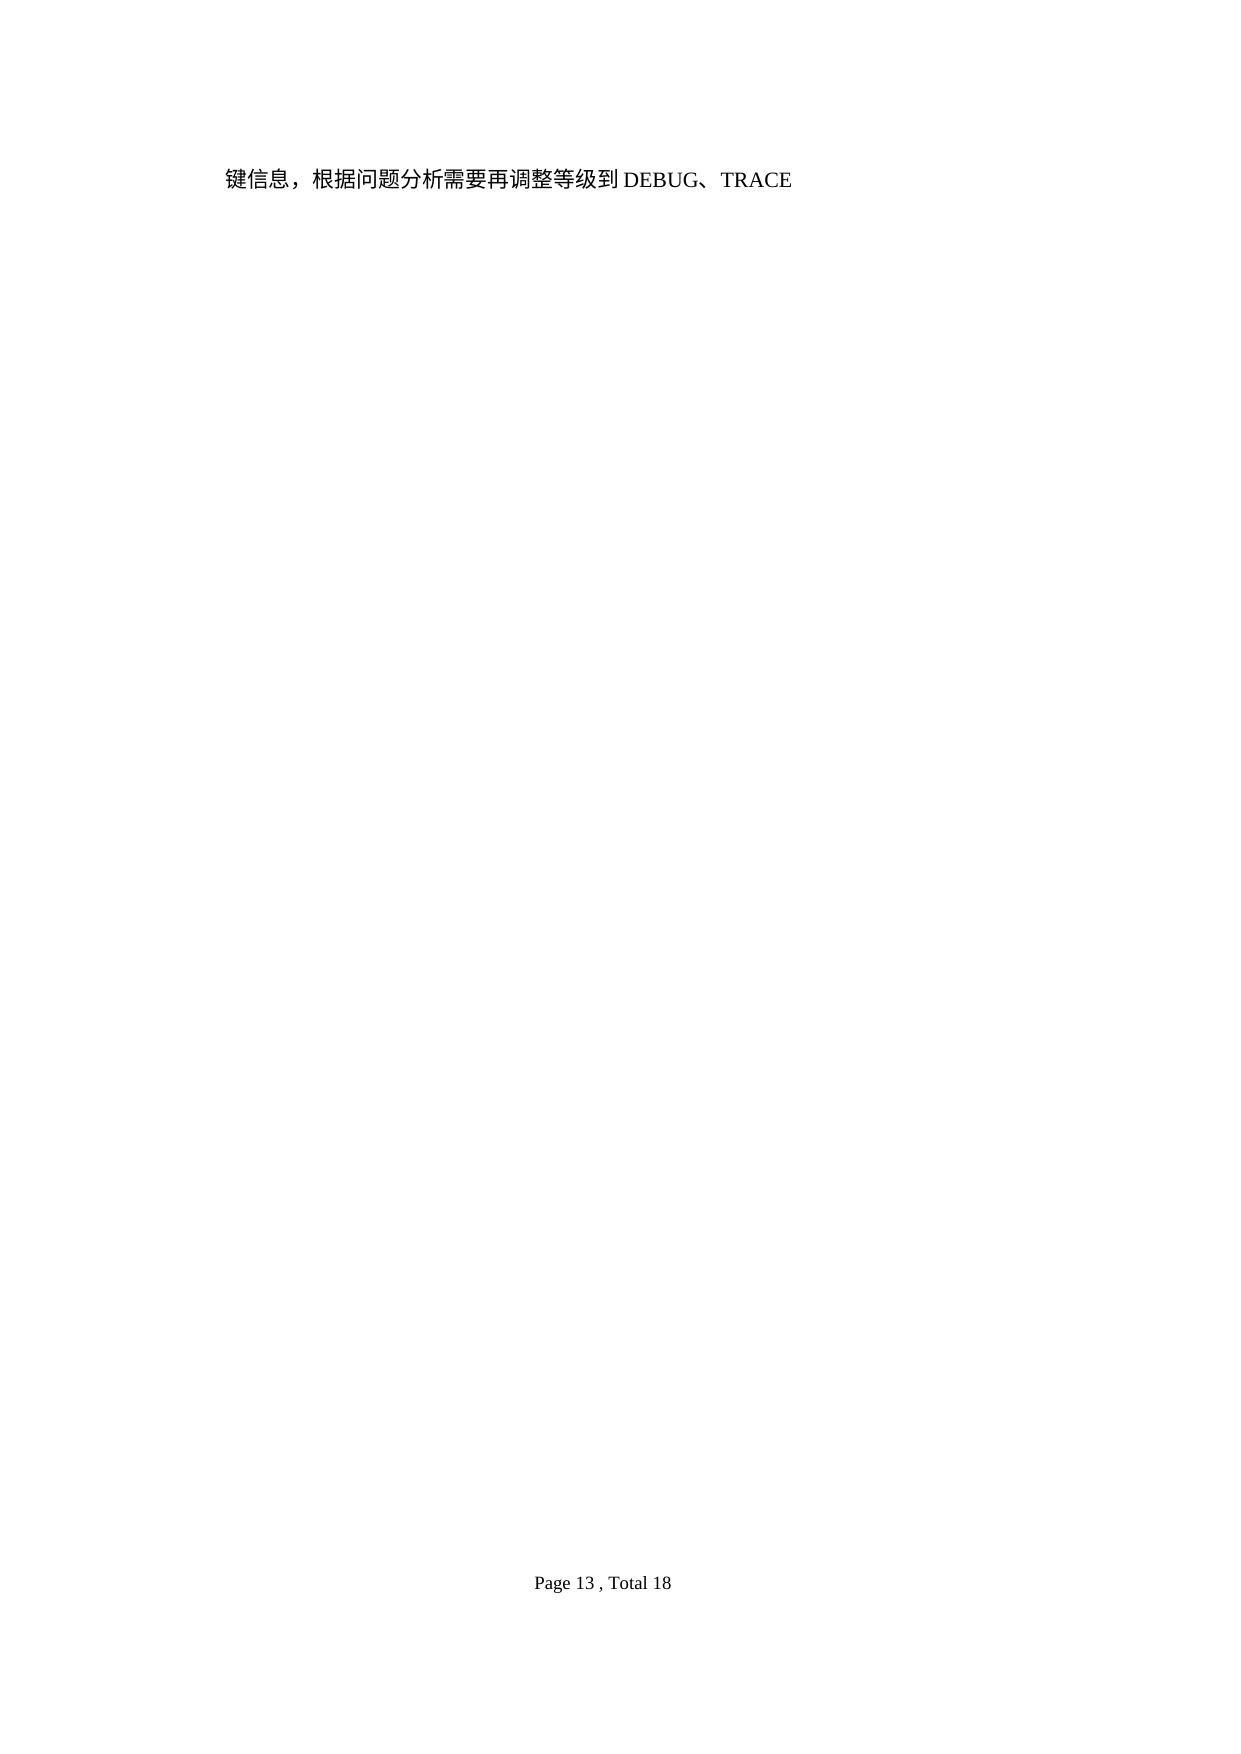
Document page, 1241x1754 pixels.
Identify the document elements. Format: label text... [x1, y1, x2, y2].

list 默认日志等级为INFO，确保正常执行情况下，Log输出处于可用范围内，且不丢失关键信息，根据问题分析需要再调整等级到DEBUG、TRACE [181, 162, 1126, 193]
